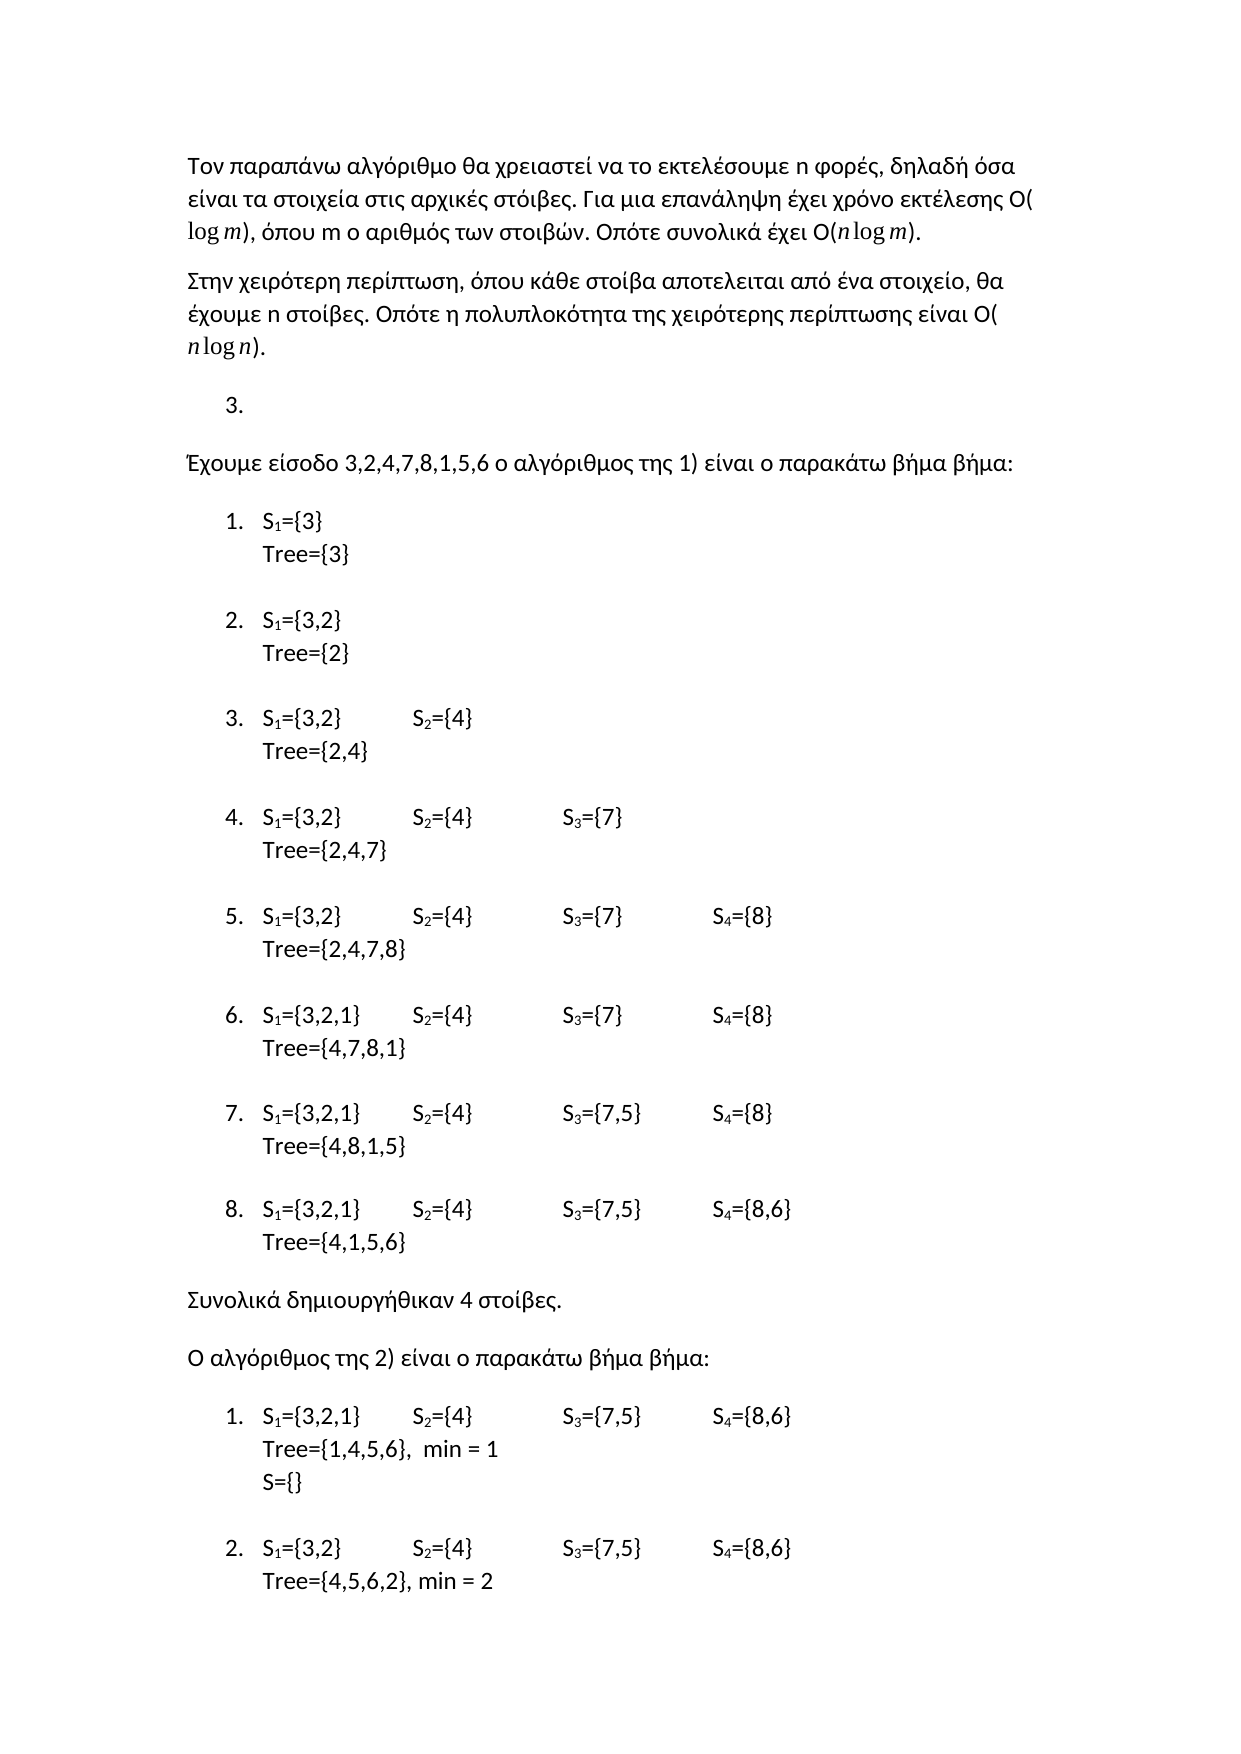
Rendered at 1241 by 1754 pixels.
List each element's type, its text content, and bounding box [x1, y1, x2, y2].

text Έχουμε είσοδο 3,2,4,7,8,1,5,6 ο αλγόριθμος της 1) είναι ο παρακάτω βήμα βήμα: [187, 447, 1053, 478]
list S1={3} [225, 505, 1053, 536]
list Tree={4,8,1,5} [262, 1130, 1053, 1161]
list S1={3,2} S2={4} S3={7} [225, 801, 1053, 832]
list S1={3,2,1} S2={4} S3={7,5} S4={8,6} [225, 1193, 1053, 1224]
text Συνολικά δημιουργήθικαν 4 στοίβες. [187, 1284, 1053, 1315]
list Tree={2} [262, 637, 1053, 667]
list S1={3,2} S2={4} S3={7} S4={8} [225, 900, 1053, 931]
list S1={3,2,1} S2={4} S3={7,5} S4={8,6} [225, 1400, 1053, 1431]
list S={} [262, 1466, 1053, 1497]
list Tree={2,4,7} [262, 834, 1053, 865]
list Tree={4,5,6,2}, min = 2 [262, 1565, 1053, 1595]
list Tree={2,4} [262, 735, 1053, 766]
list S1={3,2,1} S2={4} S3={7,5} S4={8} [225, 1097, 1053, 1128]
list S1={3,2} S2={4} [225, 702, 1053, 733]
list S1={3,2,1} S2={4} S3={7} S4={8} [225, 999, 1053, 1029]
text Τον παραπάνω αλγόριθμο θα χρειαστεί να το εκτελέσουμε n φορές, δηλαδή όσα είναι τα στοιχεία στις αρχικές στόιβες. Για μια επανάληψη έχει χρόνο εκτέλεσης Ο(), όπου m ο αριθμός των στοιβών. Οπότε συνολικά έχει Ο(). [187, 150, 1053, 246]
list S1={3,2} S2={4} S3={7,5} S4={8,6} [225, 1532, 1053, 1562]
list Tree={4,7,8,1} [262, 1032, 1053, 1062]
list S1={3,2} [225, 604, 1053, 634]
text Στην χειρότερη περίπτωση, όπου κάθε στοίβα αποτελειται από ένα στοιχείο, θα έχουμε n στοίβες. Οπότε η πολυπλοκότητα της χειρότερης περίπτωσης είναι Ο(). [187, 265, 1053, 362]
list Tree={4,1,5,6} [262, 1226, 1053, 1257]
list Tree={2,4,7,8} [262, 933, 1053, 963]
list Tree={1,4,5,6}, min = 1 [262, 1433, 1053, 1464]
text O αλγόριθμος της 2) είναι ο παρακάτω βήμα βήμα: [187, 1342, 1053, 1373]
list Tree={3} [262, 538, 1053, 568]
